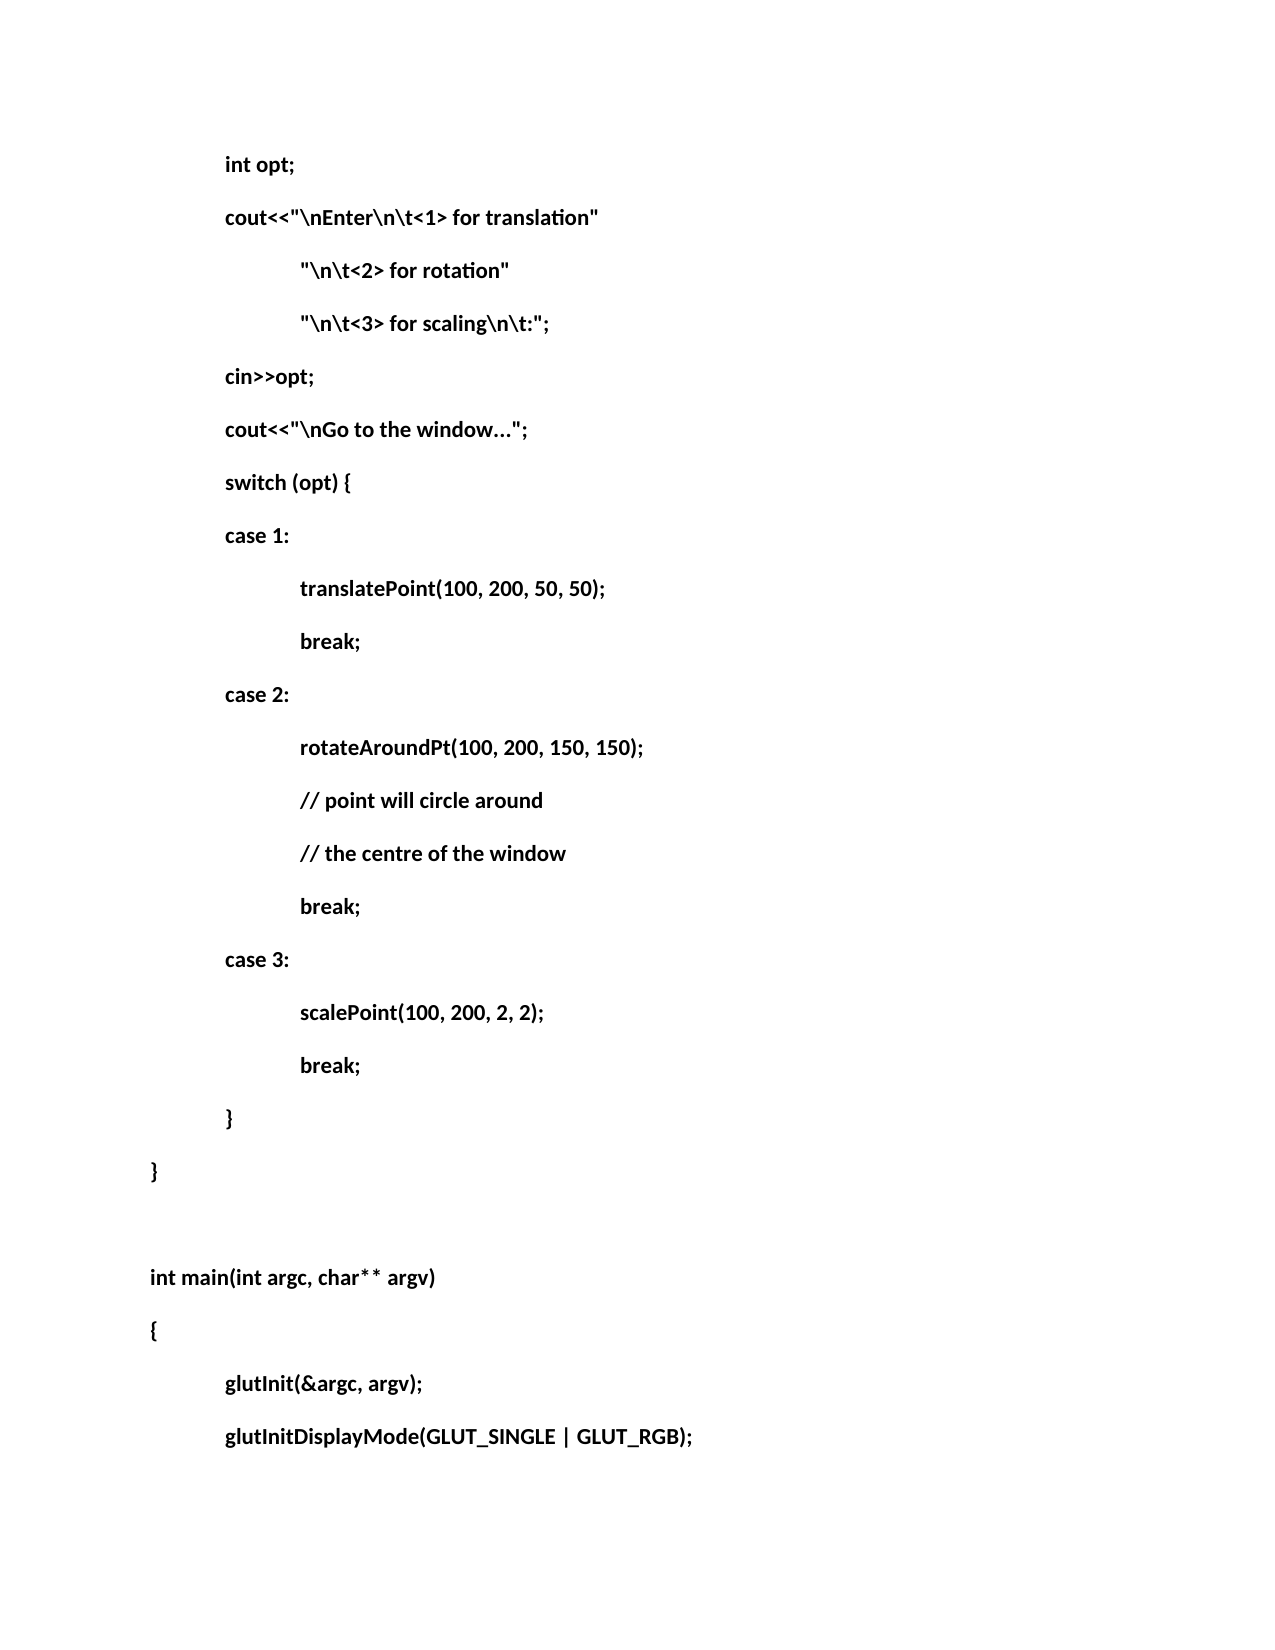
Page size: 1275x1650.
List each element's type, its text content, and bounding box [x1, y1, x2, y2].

text "\n\t<2> for rotation" [150, 256, 1125, 284]
text // the centre of the window [150, 839, 1125, 867]
text cout<<"\nEnter\n\t<1> for translation" [150, 203, 1125, 231]
text case 2: [150, 680, 1125, 708]
text int main(int argc, char** argv) [150, 1263, 1125, 1291]
text cin>>opt; [150, 362, 1125, 390]
text break; [150, 892, 1125, 920]
text glutInitDisplayMode(GLUT_SINGLE | GLUT_RGB); [150, 1422, 1125, 1451]
text cout<<"\nGo to the window..."; [150, 415, 1125, 443]
text rotateAroundPt(100, 200, 150, 150); [150, 733, 1125, 761]
text { [150, 1316, 1125, 1344]
text glutInit(&argc, argv); [150, 1369, 1125, 1397]
text switch (opt) { [150, 468, 1125, 496]
text break; [150, 627, 1125, 655]
text case 3: [150, 945, 1125, 973]
text } [150, 1157, 1125, 1185]
text break; [150, 1051, 1125, 1079]
text case 1: [150, 521, 1125, 549]
text "\n\t<3> for scaling\n\t:"; [150, 309, 1125, 337]
text int opt; [150, 150, 1125, 178]
text // point will circle around [150, 786, 1125, 814]
text translatePoint(100, 200, 50, 50); [150, 574, 1125, 602]
text scalePoint(100, 200, 2, 2); [150, 998, 1125, 1026]
text } [150, 1104, 1125, 1132]
